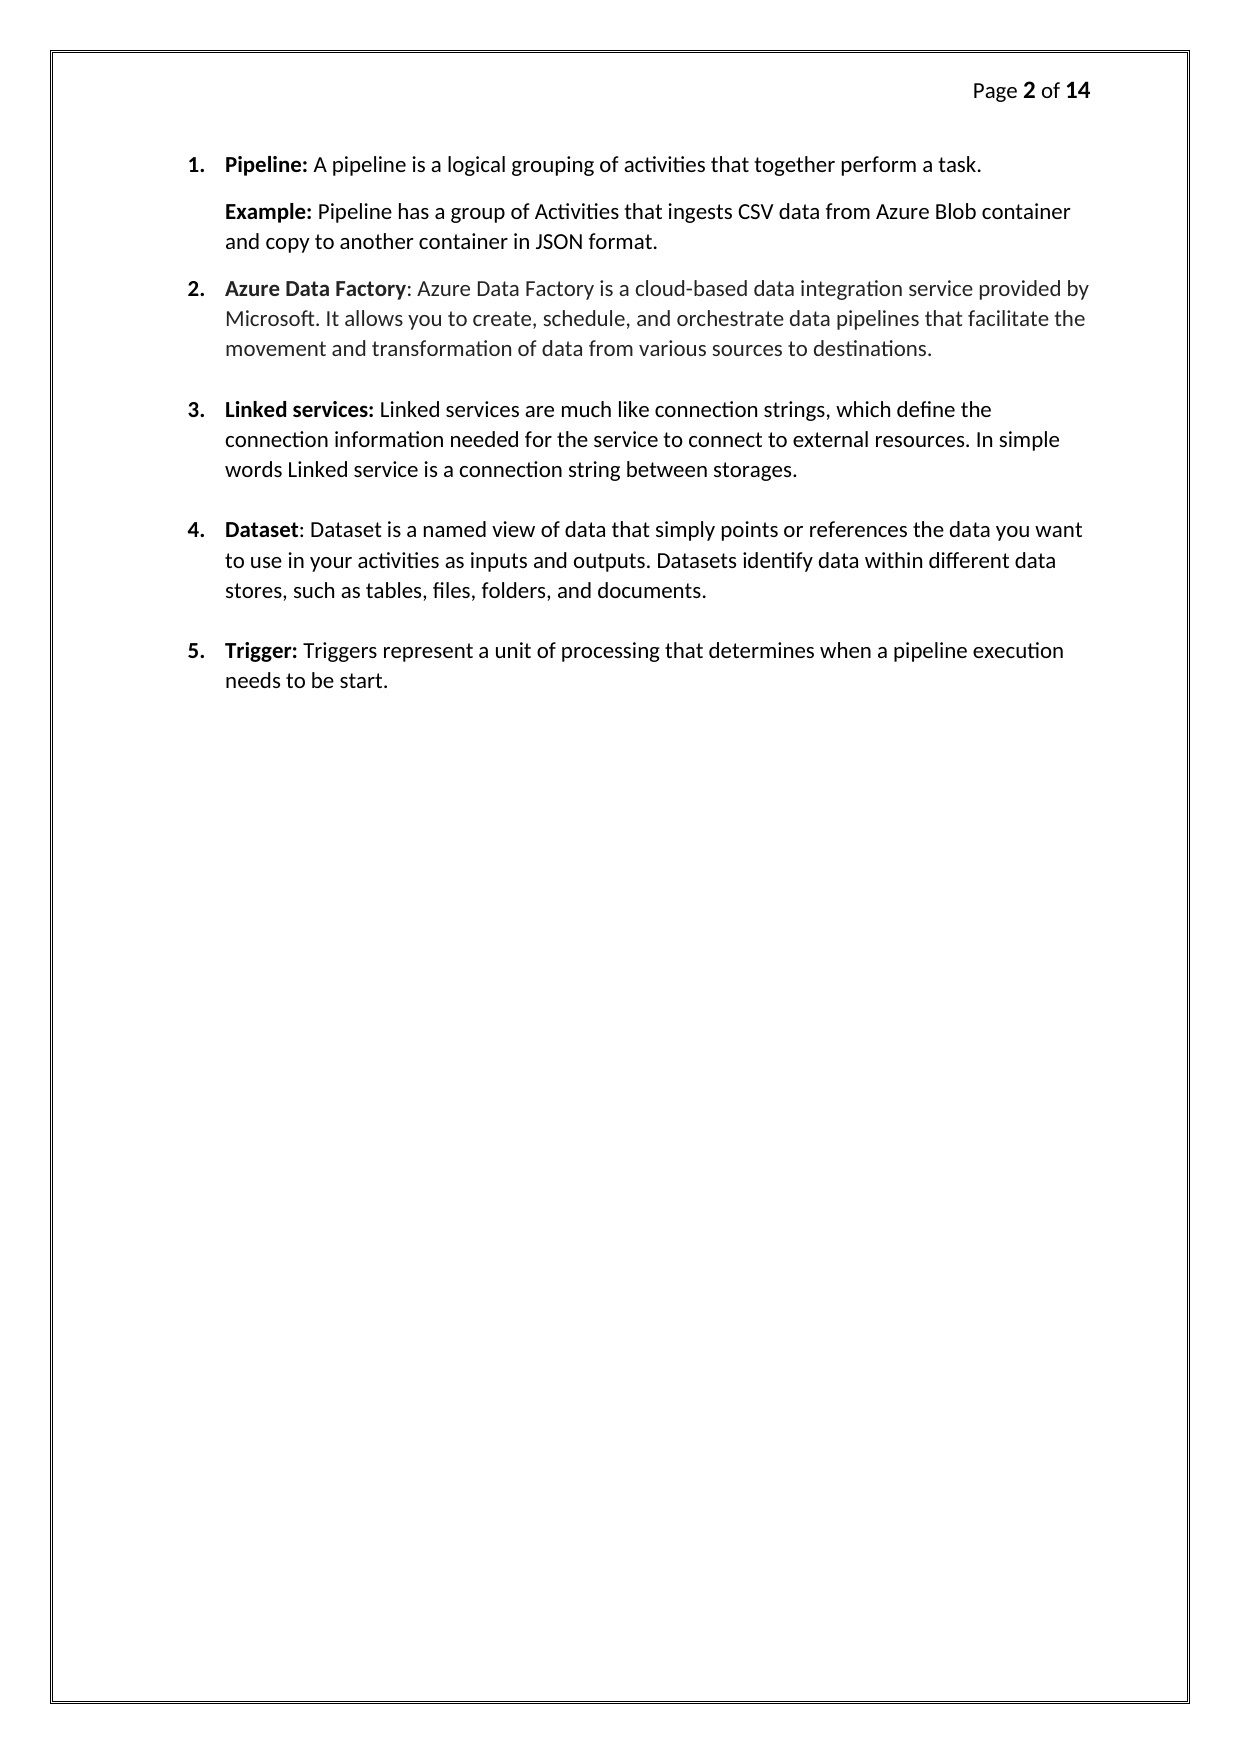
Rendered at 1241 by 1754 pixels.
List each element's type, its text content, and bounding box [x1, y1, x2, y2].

list Azure Data Factory: Azure Data Factory is a cloud-based data integration service provided by Microsoft. It allows you to create, schedule, and orchestrate data pipelines that facilitate the movement and transformation of data from various sources to destinations. [187, 274, 1090, 362]
text Example: Pipeline has a group of Activities that ingests CSV data from Azure Blob container and copy to another container in JSON format. [225, 197, 1090, 255]
list Dataset: Dataset is a named view of data that simply points or references the data you want to use in your activities as inputs and outputs. Datasets identify data within different data stores, such as tables, files, folders, and documents. [187, 516, 1090, 604]
list Trigger: Triggers represent a unit of processing that determines when a pipeline execution needs to be start. [187, 636, 1090, 695]
list Pipeline: A pipeline is a logical grouping of activities that together perform a task. [187, 150, 1090, 178]
list Linked services: Linked services are much like connection strings, which define the connection information needed for the service to connect to external resources. In simple words Linked service is a connection string between storages. [187, 395, 1090, 483]
